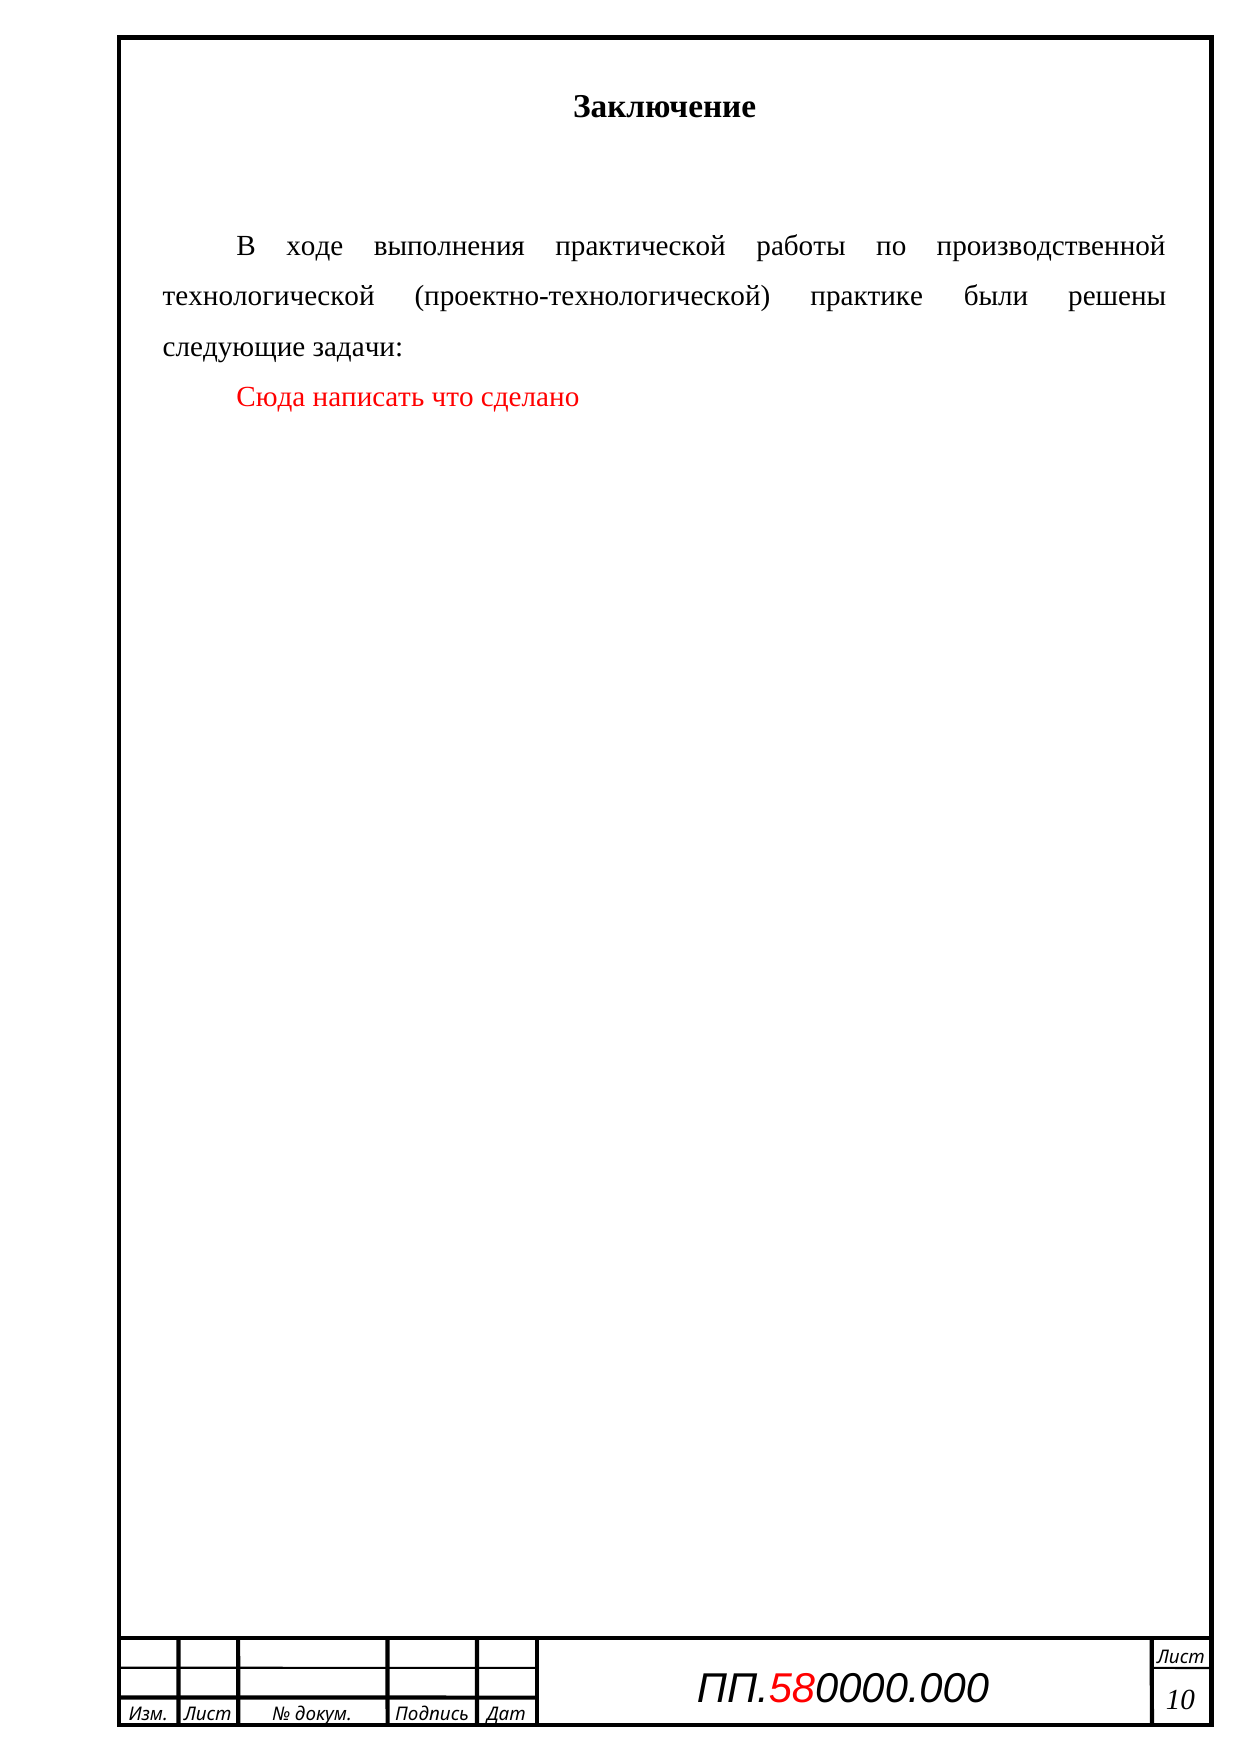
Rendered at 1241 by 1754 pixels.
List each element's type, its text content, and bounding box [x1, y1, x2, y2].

subtitle Заключение [162, 87, 1166, 125]
text Сюда написать что сделано [162, 379, 1166, 412]
text В ходе выполнения практической работы по производственной технологической (проектно-технологической) практике были решены следующие задачи: [162, 228, 1166, 362]
